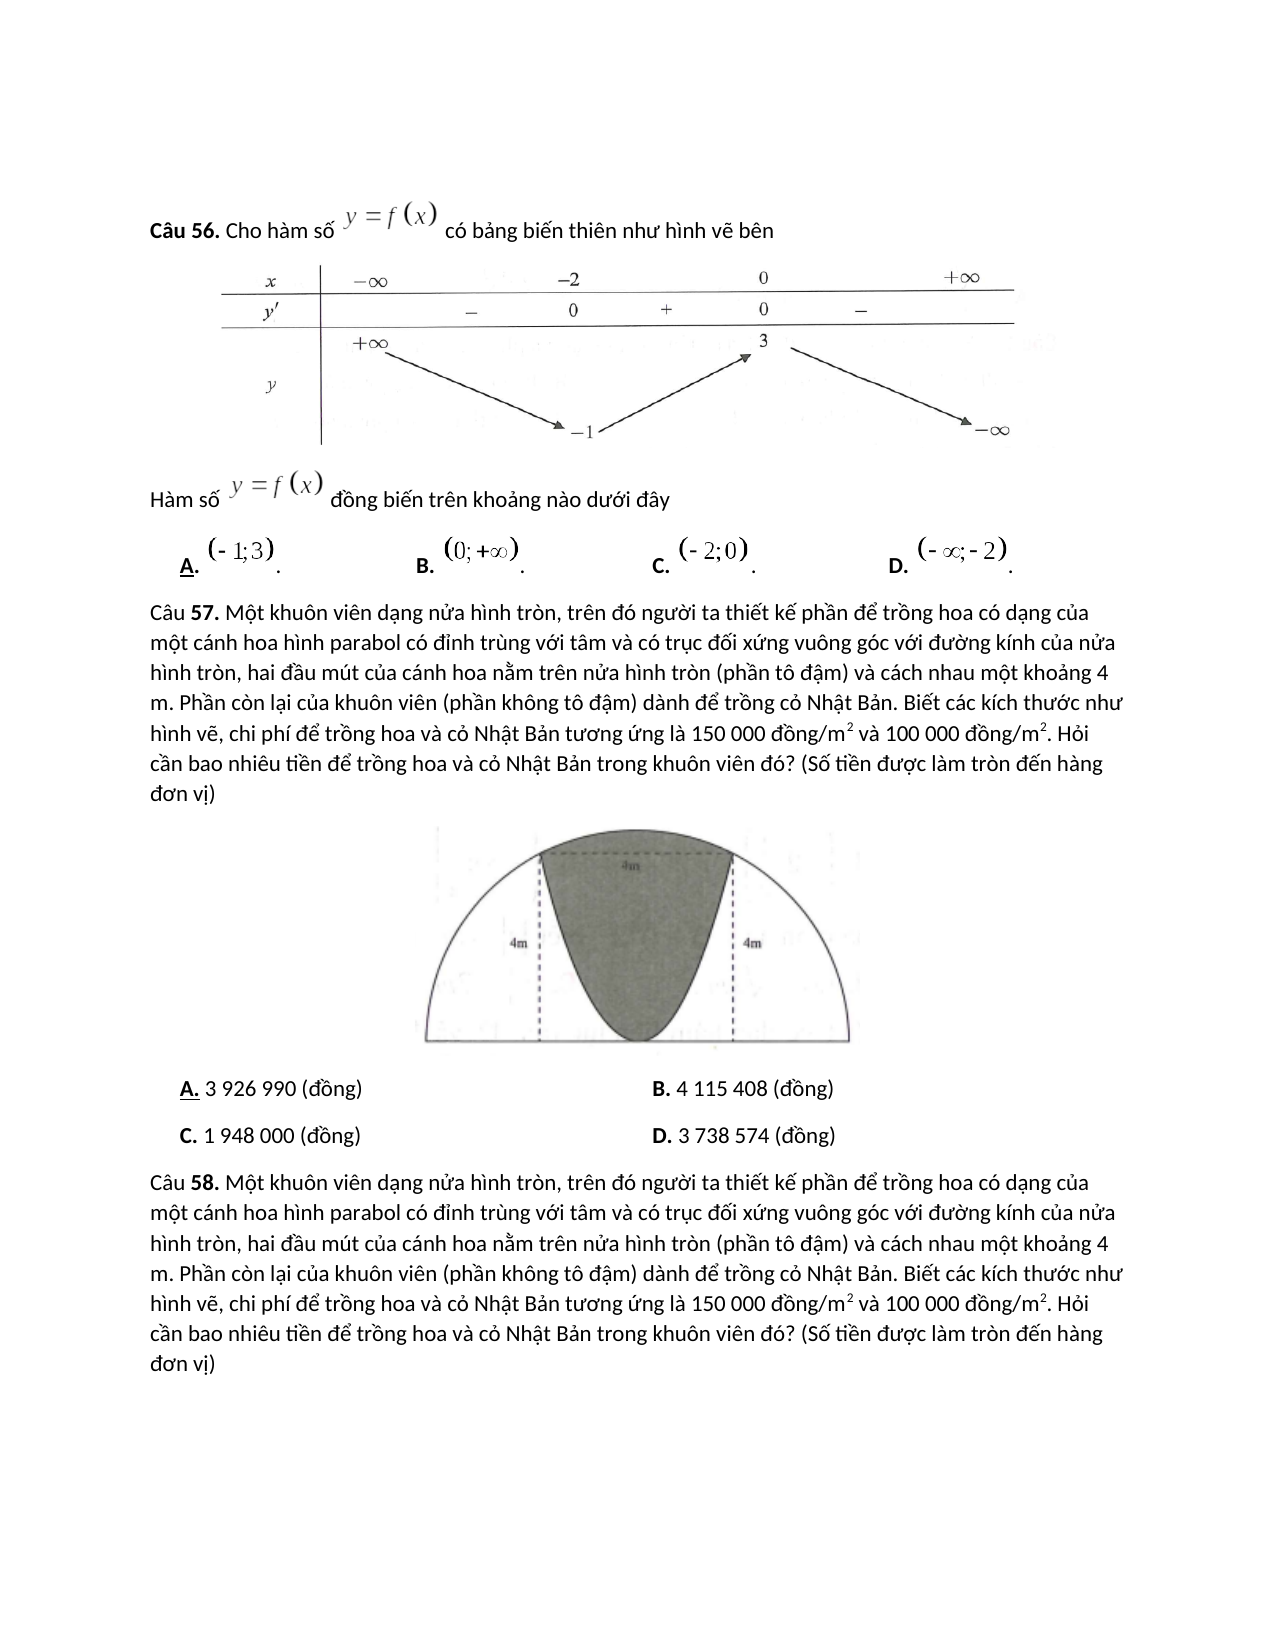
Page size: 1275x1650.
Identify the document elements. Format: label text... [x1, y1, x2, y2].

text Hàm số đồng biến trên khoảng nào dưới đây [150, 466, 1125, 513]
picture [218, 262, 1057, 448]
text Câu 57. Một khuôn viên dạng nửa hình tròn, trên đó người ta thiết kế phần để trồng hoa có dạng của một cánh hoa hình parabol có đỉnh trùng với tâm và có trục đối xứng vuông góc với đường kính của nửa hình tròn, hai đầu mút của cánh hoa nằm trên nửa hình tròn (phần tô đậm) và cách nhau một khoảng 4 m. Phần còn lại của khuôn viên (phần không tô đậm) dành để trồng cỏ Nhật Bản. Biết các kích thước như hình vẽ, chi phí để trồng hoa và cỏ Nhật Bản tương ứng là 150 000 đồng/m2 và 100 000 đồng/m2. Hỏi cần bao nhiêu tiền để trồng hoa và cỏ Nhật Bản trong khuôn viên đó? (Số tiền được làm tròn đến hàng đơn vị) [150, 598, 1125, 807]
text Câu 58. Một khuôn viên dạng nửa hình tròn, trên đó người ta thiết kế phần để trồng hoa có dạng của một cánh hoa hình parabol có đỉnh trùng với tâm và có trục đối xứng vuông góc với đường kính của nửa hình tròn, hai đầu mút của cánh hoa nằm trên nửa hình tròn (phần tô đậm) và cách nhau một khoảng 4 m. Phần còn lại của khuôn viên (phần không tô đậm) dành để trồng cỏ Nhật Bản. Biết các kích thước như hình vẽ, chi phí để trồng hoa và cỏ Nhật Bản tương ứng là 150 000 đồng/m2 và 100 000 đồng/m2. Hỏi cần bao nhiêu tiền để trồng hoa và cỏ Nhật Bản trong khuôn viên đó? (Số tiền được làm tròn đến hàng đơn vị) [150, 1168, 1125, 1378]
text C. 1 948 000 (đồng) D. 3 738 574 (đồng) [150, 1121, 1125, 1149]
text Câu 56. Cho hàm số có bảng biến thiên như hình vẽ bên [150, 197, 1125, 244]
text A. 3 926 990 (đồng) B. 4 115 408 (đồng) [150, 1074, 1125, 1103]
picture [414, 826, 860, 1056]
text A. . B. . C. . D. . [150, 532, 1125, 579]
